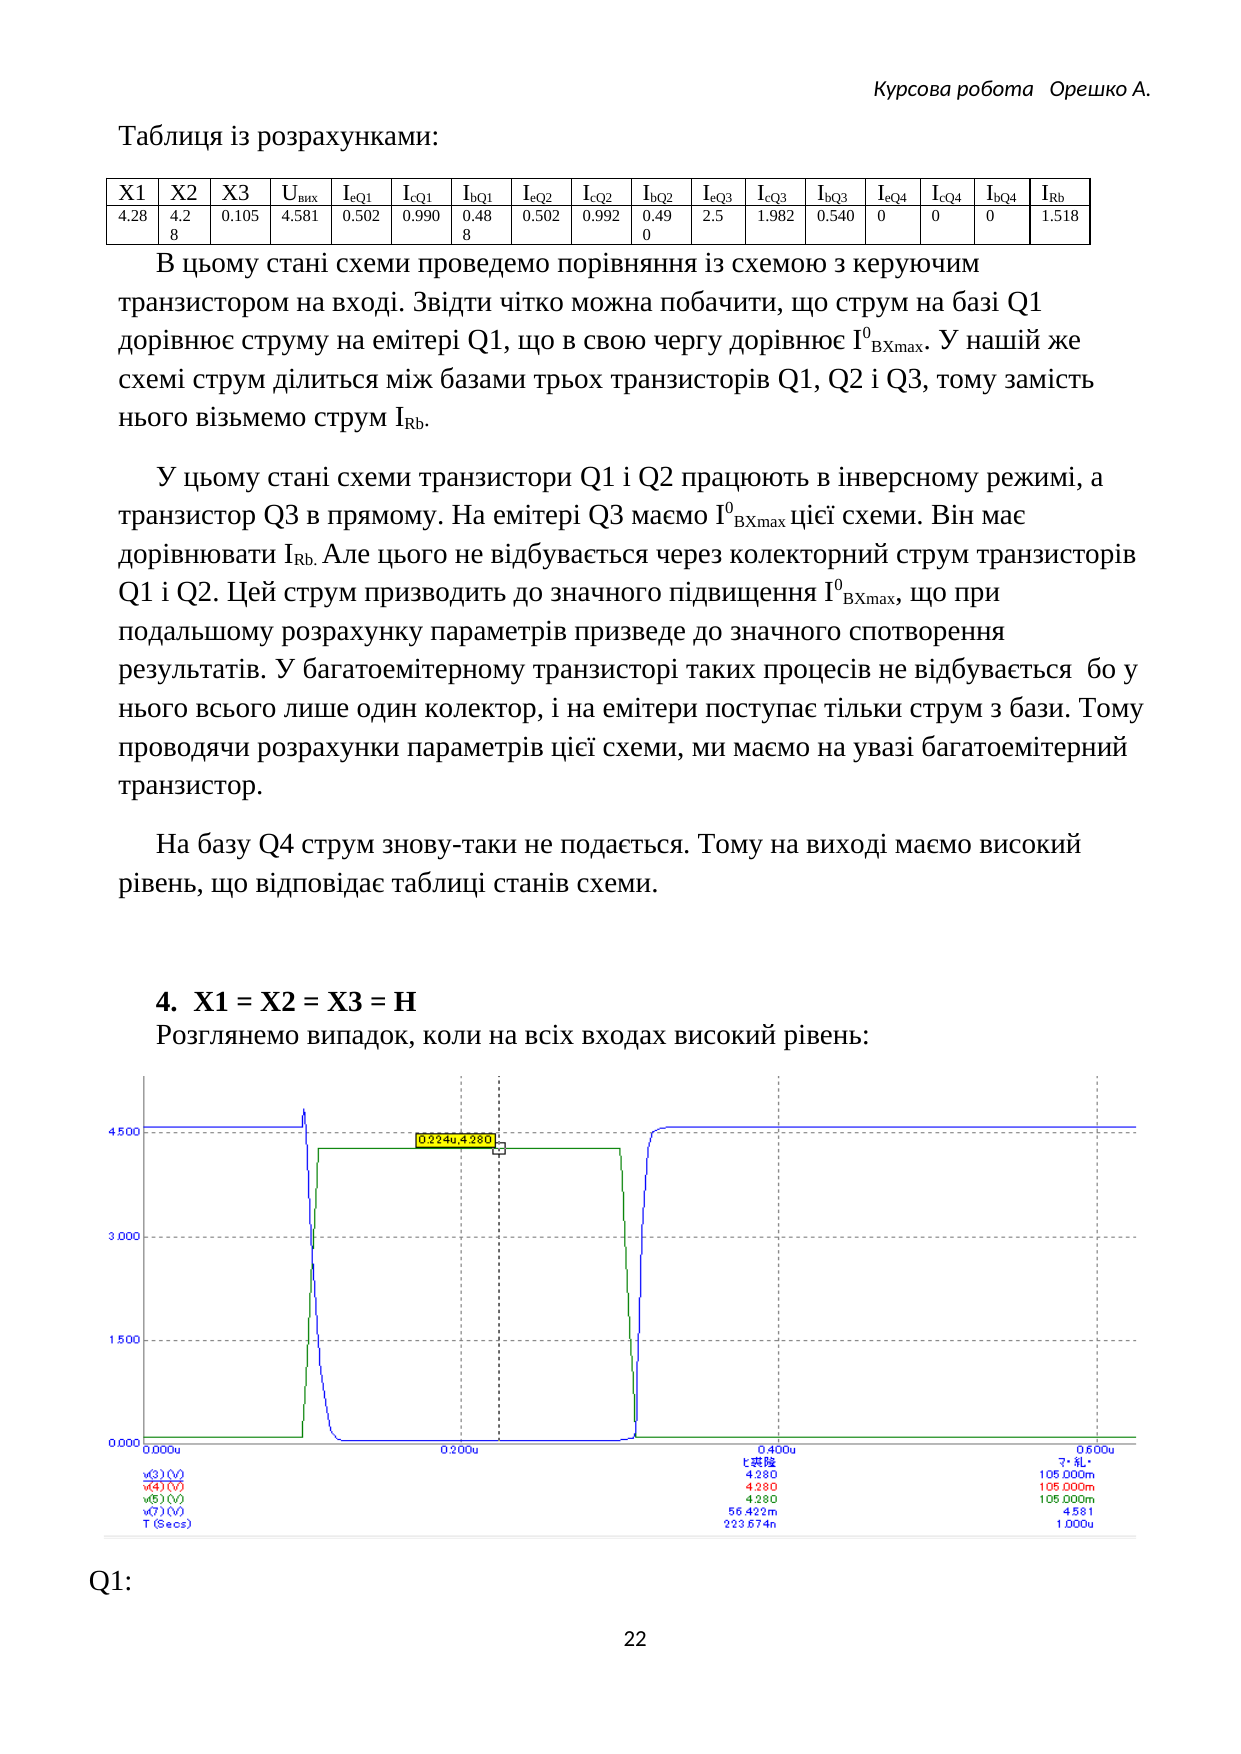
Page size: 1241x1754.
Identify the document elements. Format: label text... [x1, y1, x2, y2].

table_header IcQ4 [921, 179, 974, 205]
table_cell 4.28 [107, 206, 158, 244]
table_header IeQ3 [692, 179, 745, 205]
table_cell 0.540 [806, 206, 865, 244]
table_cell 0 [866, 206, 920, 244]
table_cell 1.982 [746, 206, 805, 244]
table_header IRb [1031, 179, 1089, 205]
table_header IeQ2 [512, 179, 571, 205]
text Розглянемо випадок, коли на всіх входах високий рівень: [156, 1017, 1152, 1051]
table_header IeQ1 [332, 179, 391, 205]
table_header IbQ2 [632, 179, 691, 205]
text В цьому стані схеми проведемо порівняння із схемою з керуючим транзистором на вході. Звідти чітко можна побачити, що струм на базі Q1 дорівнює струму на емітері Q1, що в свою чергу дорівнює I0ВХmax. У нашій же схемі струм ділиться між базами трьох транзисторів Q1, Q2 i Q3, тому замість нього візьмемо струм IRb. [118, 245, 1152, 433]
table_header IcQ1 [392, 179, 451, 205]
table_cell 0 [975, 206, 1029, 244]
text Таблиця із розрахунками: [118, 118, 1152, 152]
table_cell 0.992 [572, 206, 631, 244]
table_cell 0.105 [211, 206, 270, 244]
text У цьому стані схеми транзистори Q1 i Q2 працюють в інверсному режимі, а транзистор Q3 в прямому. На емітері Q3 маємо I0ВХmax цієї схеми. Він має дорівнювати IRb. Але цього не відбувається через колекторний струм транзисторів Q1 i Q2. Цей струм призводить до значного підвищення I0ВХmax, що при подальшому розрахунку параметрів призведе до значного спотворення результатів. У багатоемітерному транзисторі таких процесів не відбувається бо у нього всього лише один колектор, і на емітери поступає тільки струм з бази. Тому проводячи розрахунки параметрів цієї схеми, ми маємо на увазі багатоемітерний транзистор. [118, 459, 1152, 801]
table_cell 0.990 [392, 206, 451, 244]
table_cell 0.502 [512, 206, 571, 244]
table_cell 2.5 [692, 206, 745, 244]
text На базу Q4 струм знову-таки не подається. Тому на виході маємо високий рівень, що відповідає таблиці станів схеми. [118, 827, 1152, 899]
table_header IcQ2 [572, 179, 631, 205]
table_header IbQ3 [806, 179, 865, 205]
table_cell 1.518 [1031, 206, 1089, 244]
table_header X1 [107, 179, 158, 205]
table_header X2 [159, 179, 210, 205]
table_cell 4.28 [159, 206, 210, 244]
table_cell 0.488 [452, 206, 511, 244]
table_cell 0.502 [332, 206, 391, 244]
table_header IbQ4 [975, 179, 1029, 205]
table_cell 0 [921, 206, 974, 244]
table_cell 0.490 [632, 206, 691, 244]
list X1 = X2 = X3 = H [156, 984, 1152, 1017]
table_header Uвих [271, 179, 331, 205]
table_header IbQ1 [452, 179, 511, 205]
table_header IeQ4 [866, 179, 920, 205]
table_header IcQ3 [746, 179, 805, 205]
text Q1: [88, 1563, 1152, 1597]
table_header X3 [211, 179, 270, 205]
table_cell 4.581 [271, 206, 331, 244]
picture [103, 1076, 1137, 1539]
